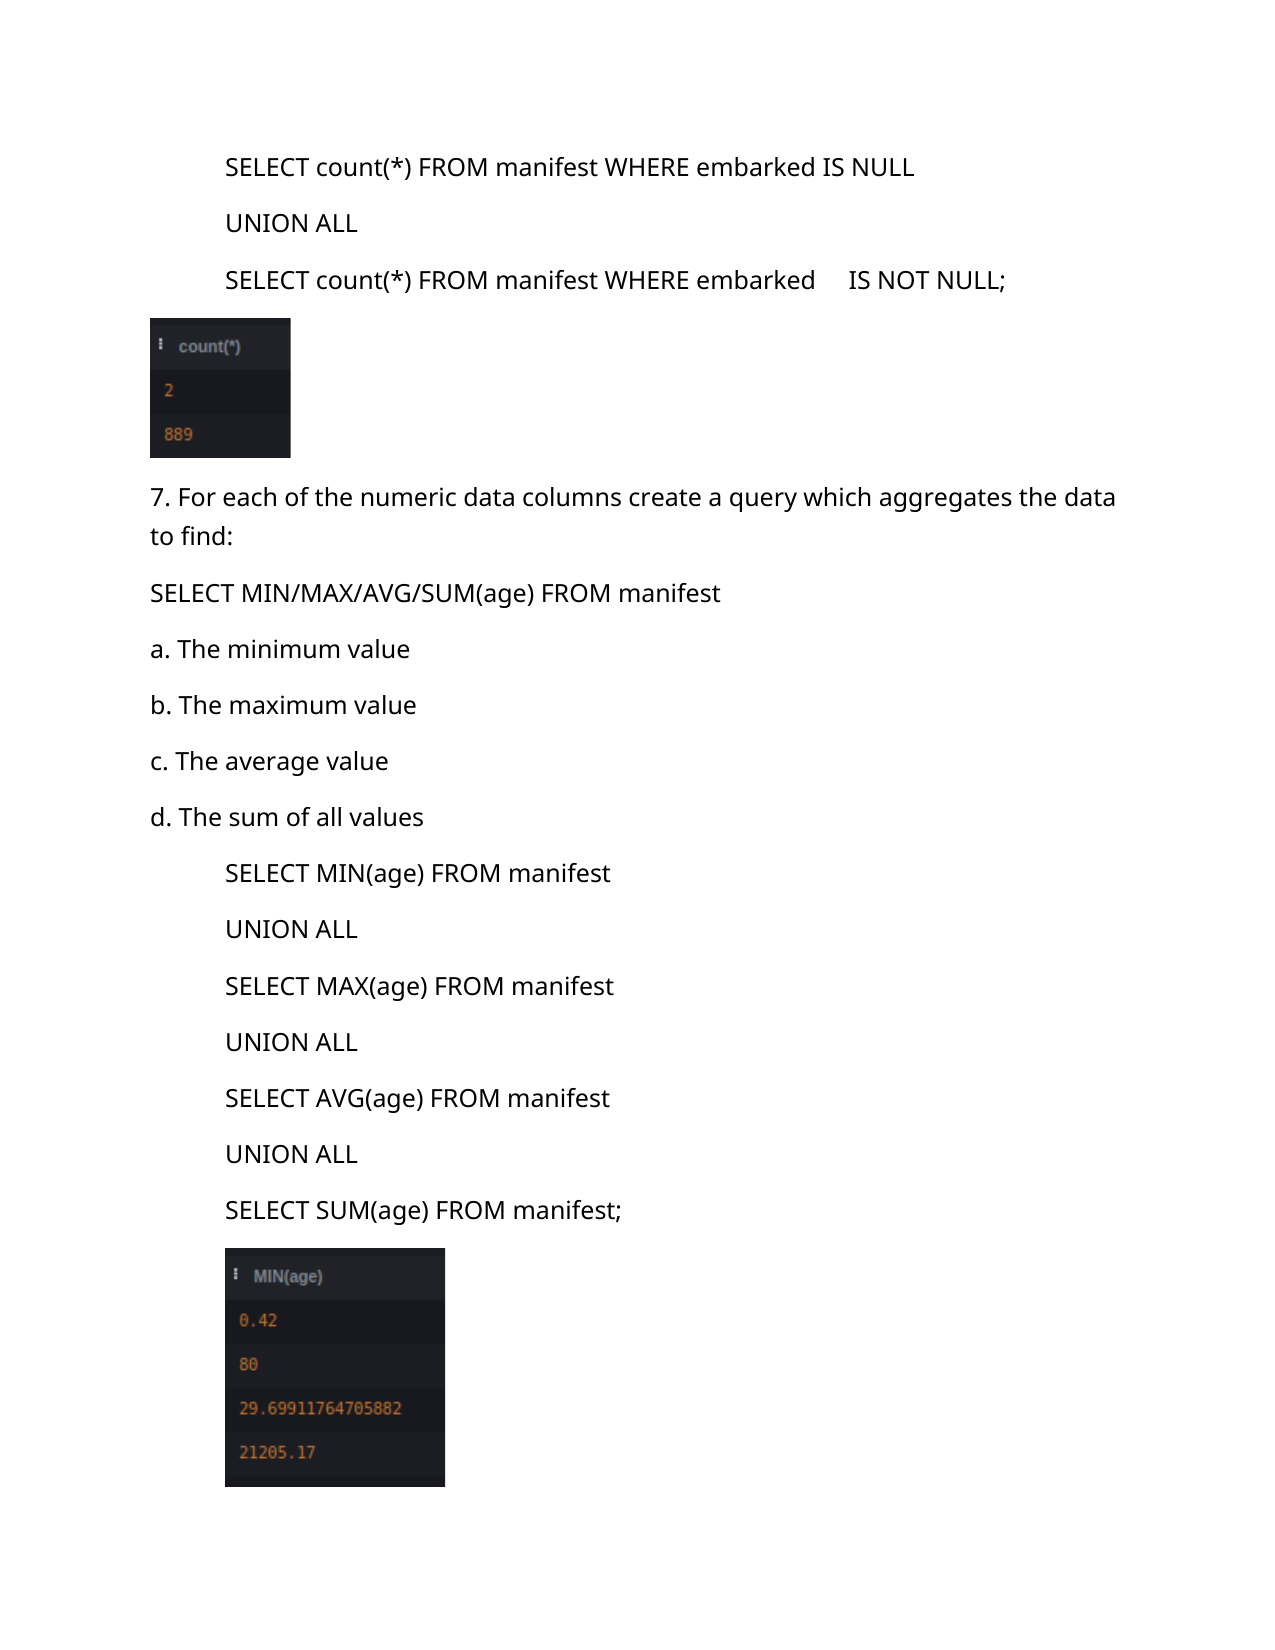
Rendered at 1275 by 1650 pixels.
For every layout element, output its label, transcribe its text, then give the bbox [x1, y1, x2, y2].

text UNION ALL [225, 1137, 1125, 1171]
text SELECT MAX(age) FROM manifest [225, 968, 1125, 1002]
text c. The average value [150, 744, 1125, 778]
text UNION ALL [225, 206, 1125, 240]
text UNION ALL [225, 1024, 1125, 1058]
text SELECT MIN/MAX/AVG/SUM(age) FROM manifest [150, 575, 1125, 609]
text d. The sum of all values [150, 800, 1125, 834]
text b. The maximum value [150, 687, 1125, 722]
text SELECT SUM(age) FROM manifest; [225, 1193, 1125, 1227]
text a. The minimum value [150, 631, 1125, 665]
text SELECT AVG(age) FROM manifest [225, 1081, 1125, 1114]
text SELECT MIN(age) FROM manifest [225, 856, 1125, 890]
picture [150, 318, 291, 458]
text SELECT count(*) FROM manifest WHERE embarked IS NOT NULL; [225, 262, 1125, 296]
text 7. For each of the numeric data columns create a query which aggregates the data to find: [150, 479, 1125, 553]
text SELECT count(*) FROM manifest WHERE embarked IS NULL [225, 150, 1125, 184]
picture [225, 1248, 446, 1487]
text UNION ALL [225, 912, 1125, 946]
